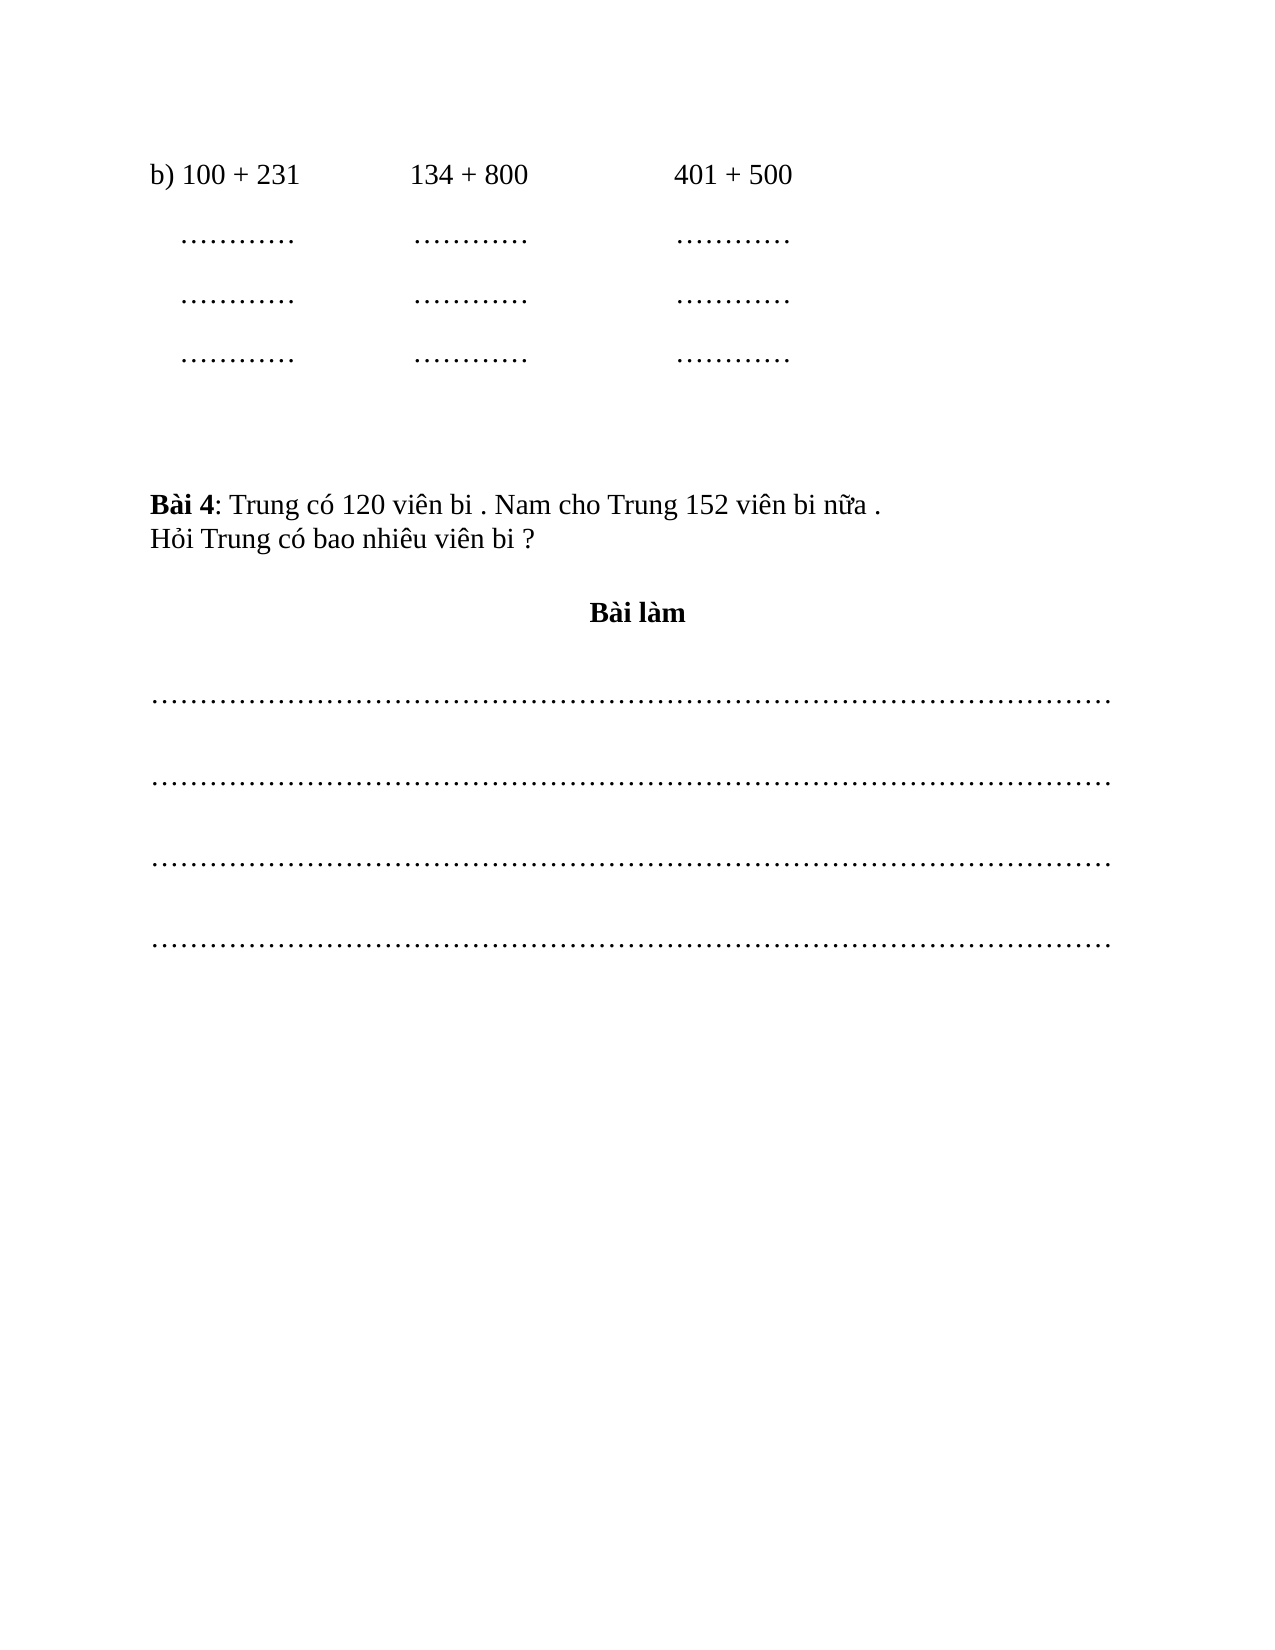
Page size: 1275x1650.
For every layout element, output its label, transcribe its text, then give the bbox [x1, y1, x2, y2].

text ………… ………… ………… [150, 269, 1125, 309]
text ……………………………………………………………………………………… [150, 669, 1125, 710]
text ………… ………… ………… [150, 328, 1125, 369]
text ……………………………………………………………………………………… [150, 751, 1125, 791]
text Hỏi Trung có bao nhiêu viên bi ? [150, 521, 1125, 554]
text ……………………………………………………………………………………… [150, 832, 1125, 872]
text Bài làm [150, 588, 1125, 629]
text ……………………………………………………………………………………… [150, 913, 1125, 954]
text b) 100 + 231 134 + 800 401 + 500 [150, 150, 1125, 191]
text ………… ………… ………… [150, 209, 1125, 250]
text Bài 4: Trung có 120 viên bi . Nam cho Trung 152 viên bi nữa . [150, 487, 1125, 521]
